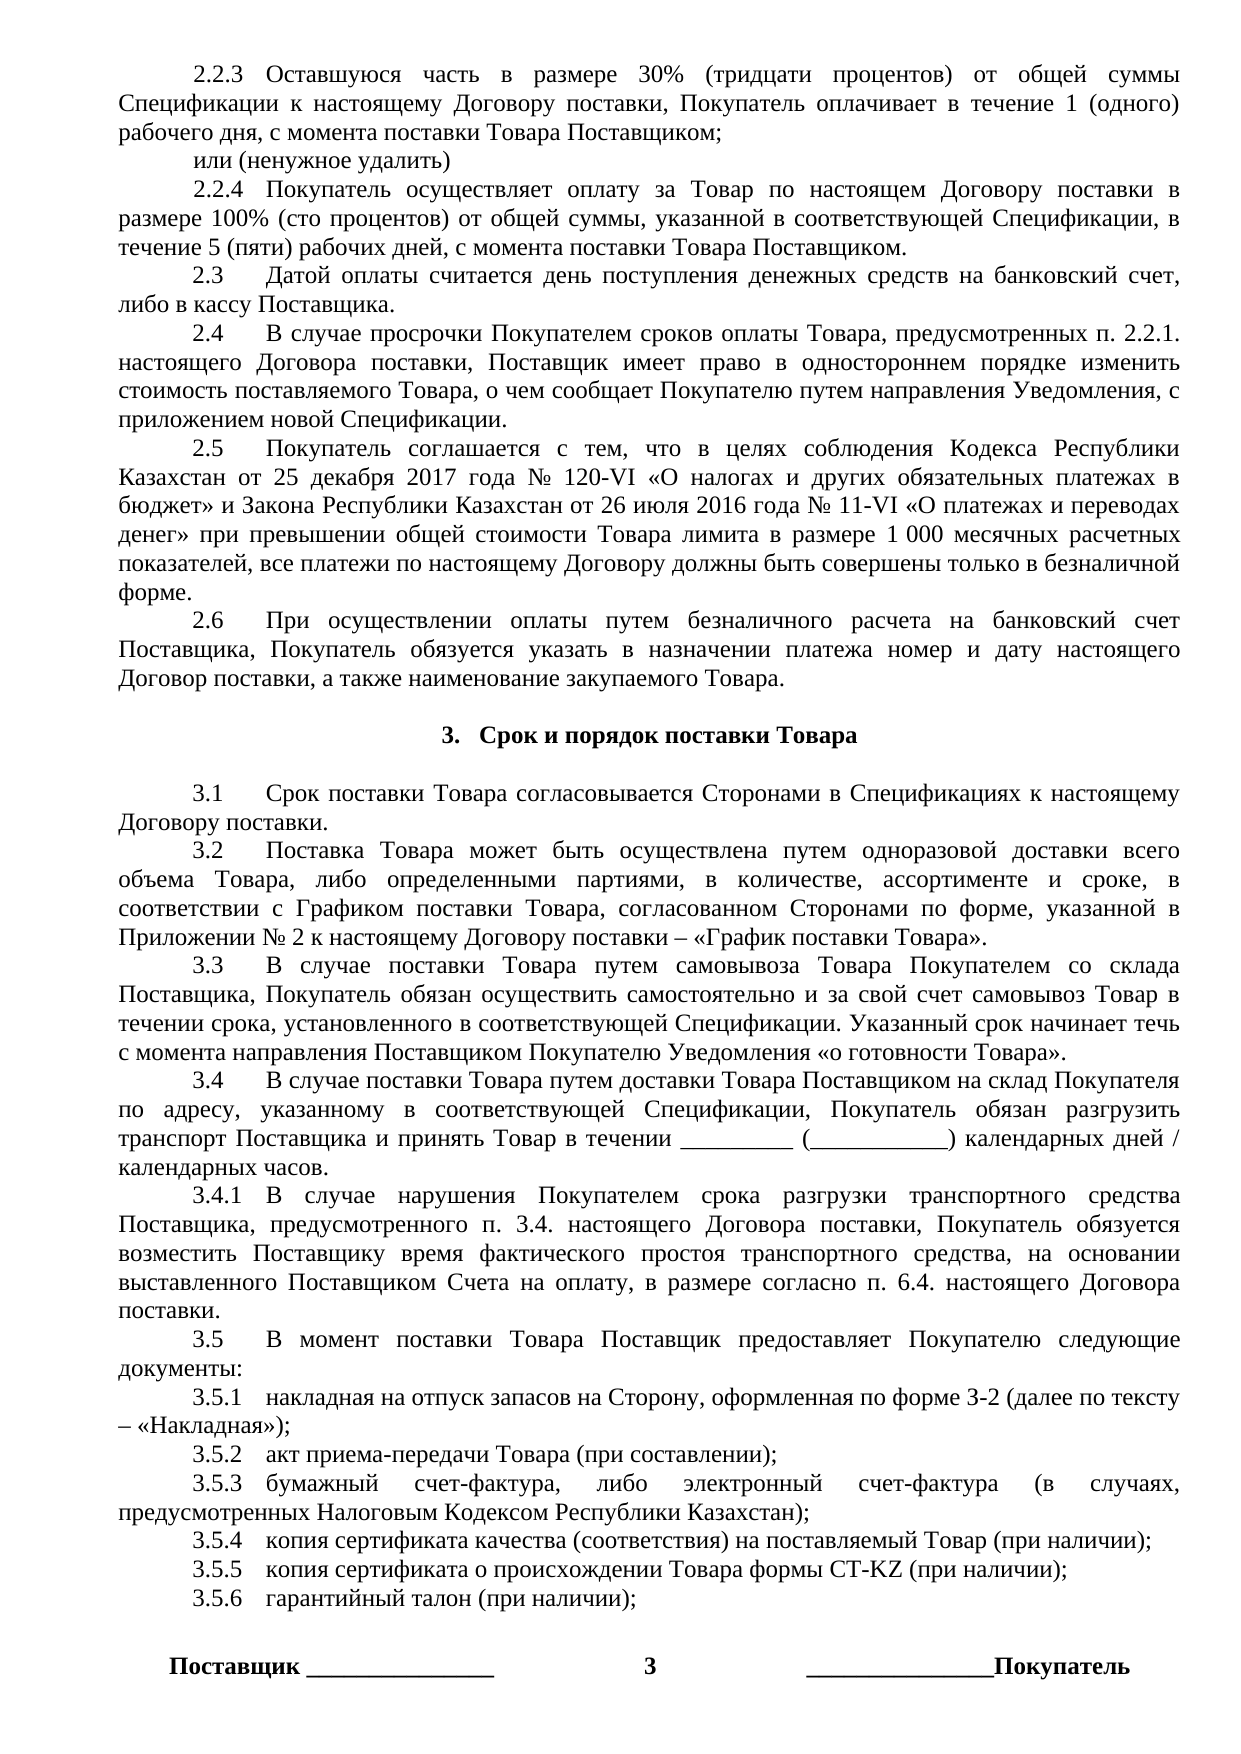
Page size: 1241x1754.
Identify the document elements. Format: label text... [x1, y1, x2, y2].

list В случае поставки Товара путем доставки Товара Поставщиком на склад Покупателя по адресу, указанному в соответствующей Спецификации, Покупатель обязан разгрузить транспорт Поставщика и принять Товар в течении _________ (___________) календарных дней / календарных часов. [118, 1065, 1181, 1180]
list акт приема-передачи Товара (при составлении); [118, 1439, 1181, 1468]
list гарантийный талон (при наличии); [118, 1583, 1181, 1612]
list В случае нарушения Покупателем срока разгрузки транспортного средства Поставщика, предусмотренного п. 3.4. настоящего Договора поставки, Покупатель обязуется возместить Поставщику время фактического простоя транспортного средства, на основании выставленного Поставщиком Счета на оплату, в размере согласно п. 6.4. настоящего Договора поставки. [118, 1180, 1181, 1324]
list Срок и порядок поставки Товара [118, 720, 1181, 749]
list Оставшуюся часть в размере 30% (тридцати процентов) от общей суммы Спецификации к настоящему Договору поставки, Покупатель оплачивает в течение 1 (одного) рабочего дня, с момента поставки Товара Поставщиком; [118, 59, 1181, 145]
list копия сертификата качества (соответствия) на поставляемый Товар (при наличии); [118, 1525, 1181, 1554]
list Покупатель осуществляет оплату за Товар по настоящем Договору поставки в размере 100% (сто процентов) от общей суммы, указанной в соответствующей Спецификации, в течение 5 (пяти) рабочих дней, с момента поставки Товара Поставщиком. [118, 174, 1181, 260]
list В случае просрочки Покупателем сроков оплаты Товара, предусмотренных п. 2.2.1. настоящего Договора поставки, Поставщик имеет право в одностороннем порядке изменить стоимость поставляемого Товара, о чем сообщает Покупателю путем направления Уведомления, с приложением новой Спецификации. [118, 318, 1181, 433]
list Поставка Товара может быть осуществлена путем одноразовой доставки всего объема Товара, либо определенными партиями, в количестве, ассортименте и сроке, в соответствии с Графиком поставки Товара, согласованном Сторонами по форме, указанной в Приложении № 2 к настоящему Договору поставки – «График поставки Товара». [118, 835, 1181, 950]
list Срок поставки Товара согласовывается Сторонами в Спецификациях к настоящему Договору поставки. [118, 778, 1181, 835]
list Покупатель соглашается с тем, что в целях соблюдения Кодекса Республики Казахстан от 25 декабря 2017 года № 120-VI «О налогах и других обязательных платежах в бюджет» и Закона Республики Казахстан от 26 июля 2016 года № 11-VІ «О платежах и переводах денег» при превышении общей стоимости Товара лимита в размере 1 000 месячных расчетных показателей, все платежи по настоящему Договору должны быть совершены только в безналичной форме. [118, 433, 1181, 605]
list Датой оплаты считается день поступления денежных средств на банковский счет, либо в кассу Поставщика. [118, 260, 1181, 318]
list При осуществлении оплаты путем безналичного расчета на банковский счет Поставщика, Покупатель обязуется указать в назначении платежа номер и дату настоящего Договор поставки, а также наименование закупаемого Товара. [118, 605, 1181, 692]
list копия сертификата о происхождении Товара формы СТ-KZ (при наличии); [118, 1554, 1181, 1583]
list В момент поставки Товара Поставщик предоставляет Покупателю следующие документы: [118, 1324, 1181, 1382]
list бумажный счет-фактура, либо электронный счет-фактура (в случаях, предусмотренных Налоговым Кодексом Республики Казахстан); [118, 1468, 1181, 1525]
list накладная на отпуск запасов на Сторону, оформленная по форме З-2 (далее по тексту – «Накладная»); [118, 1382, 1181, 1439]
list или (ненужное удалить) [193, 145, 1181, 174]
list В случае поставки Товара путем самовывоза Товара Покупателем со склада Поставщика, Покупатель обязан осуществить самостоятельно и за свой счет самовывоз Товар в течении срока, установленного в соответствующей Спецификации. Указанный срок начинает течь с момента направления Поставщиком Покупателю Уведомления «о готовности Товара». [118, 950, 1181, 1065]
